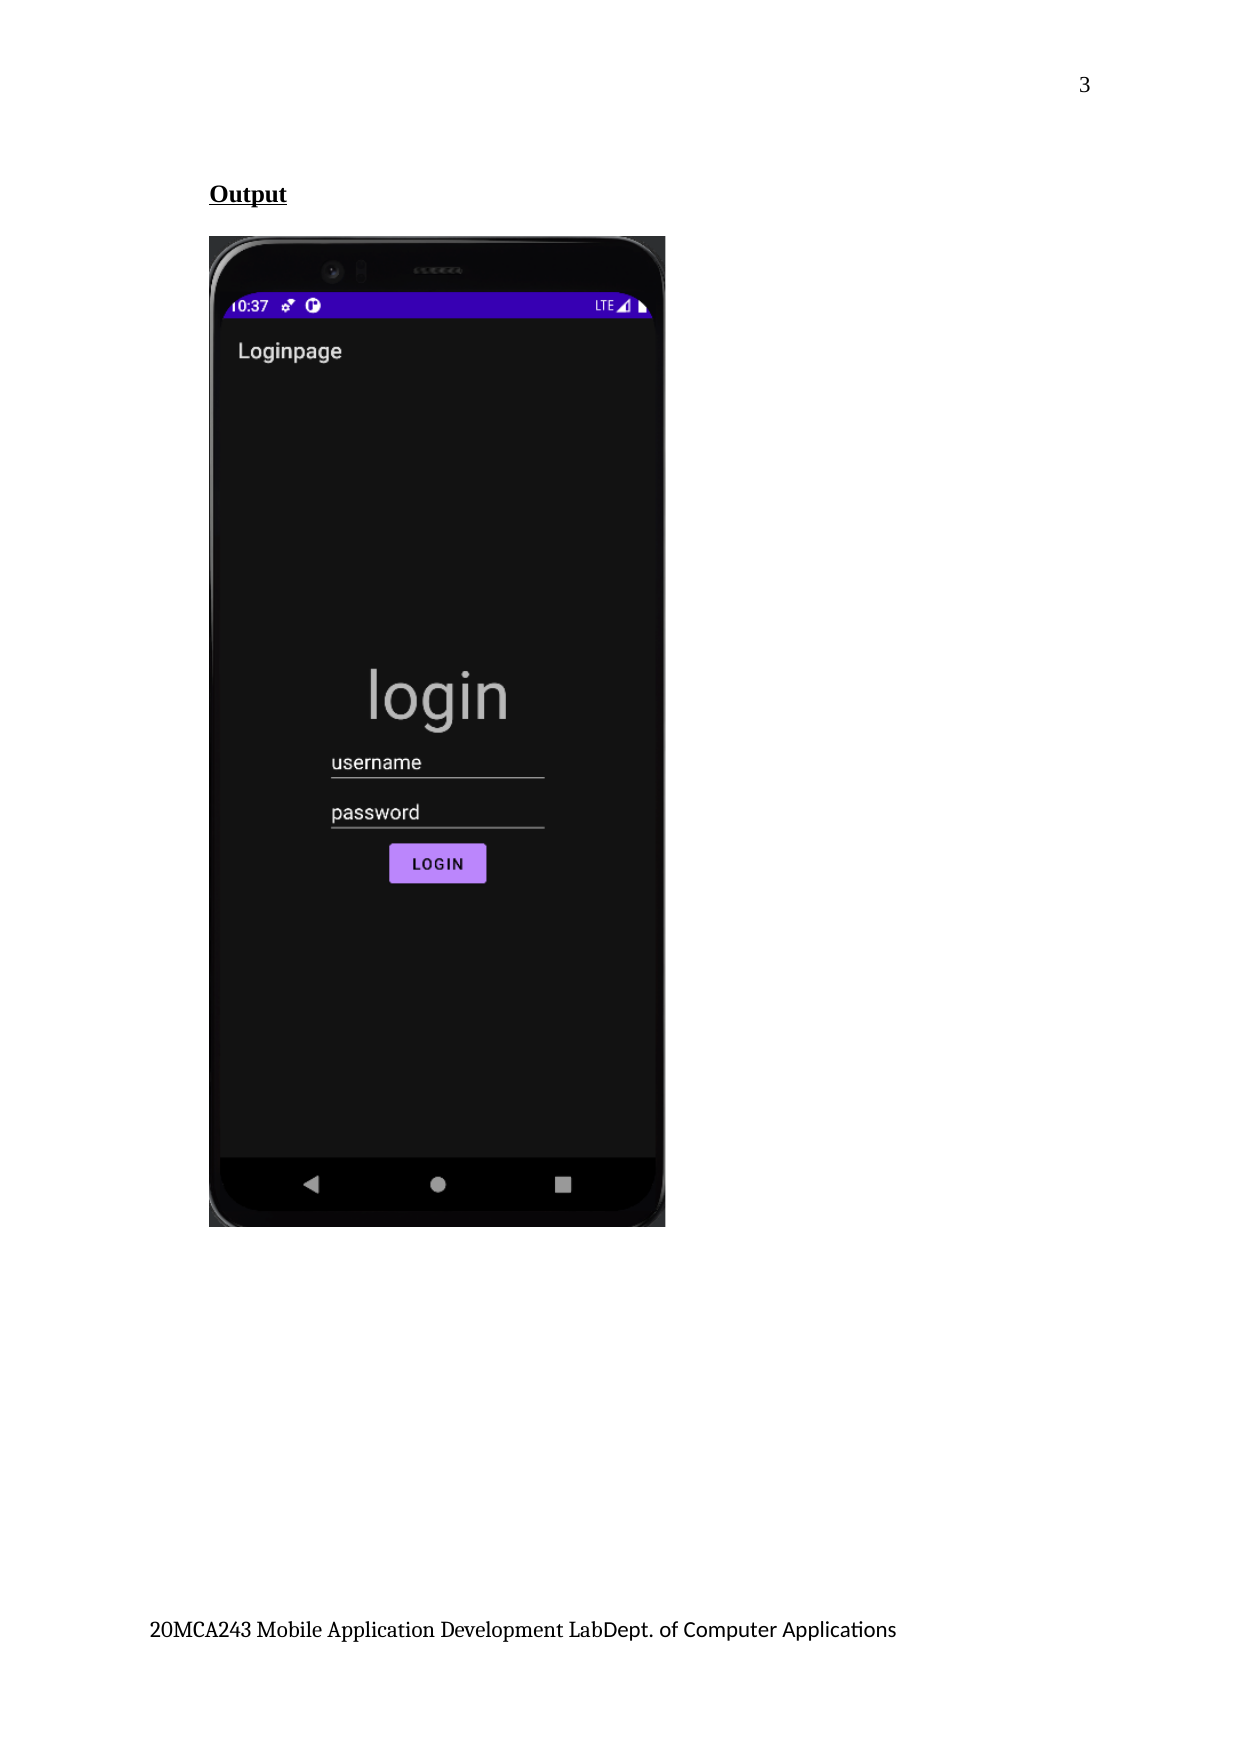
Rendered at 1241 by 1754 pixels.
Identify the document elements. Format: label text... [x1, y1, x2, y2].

text Output [209, 179, 1090, 207]
picture [209, 236, 666, 1227]
